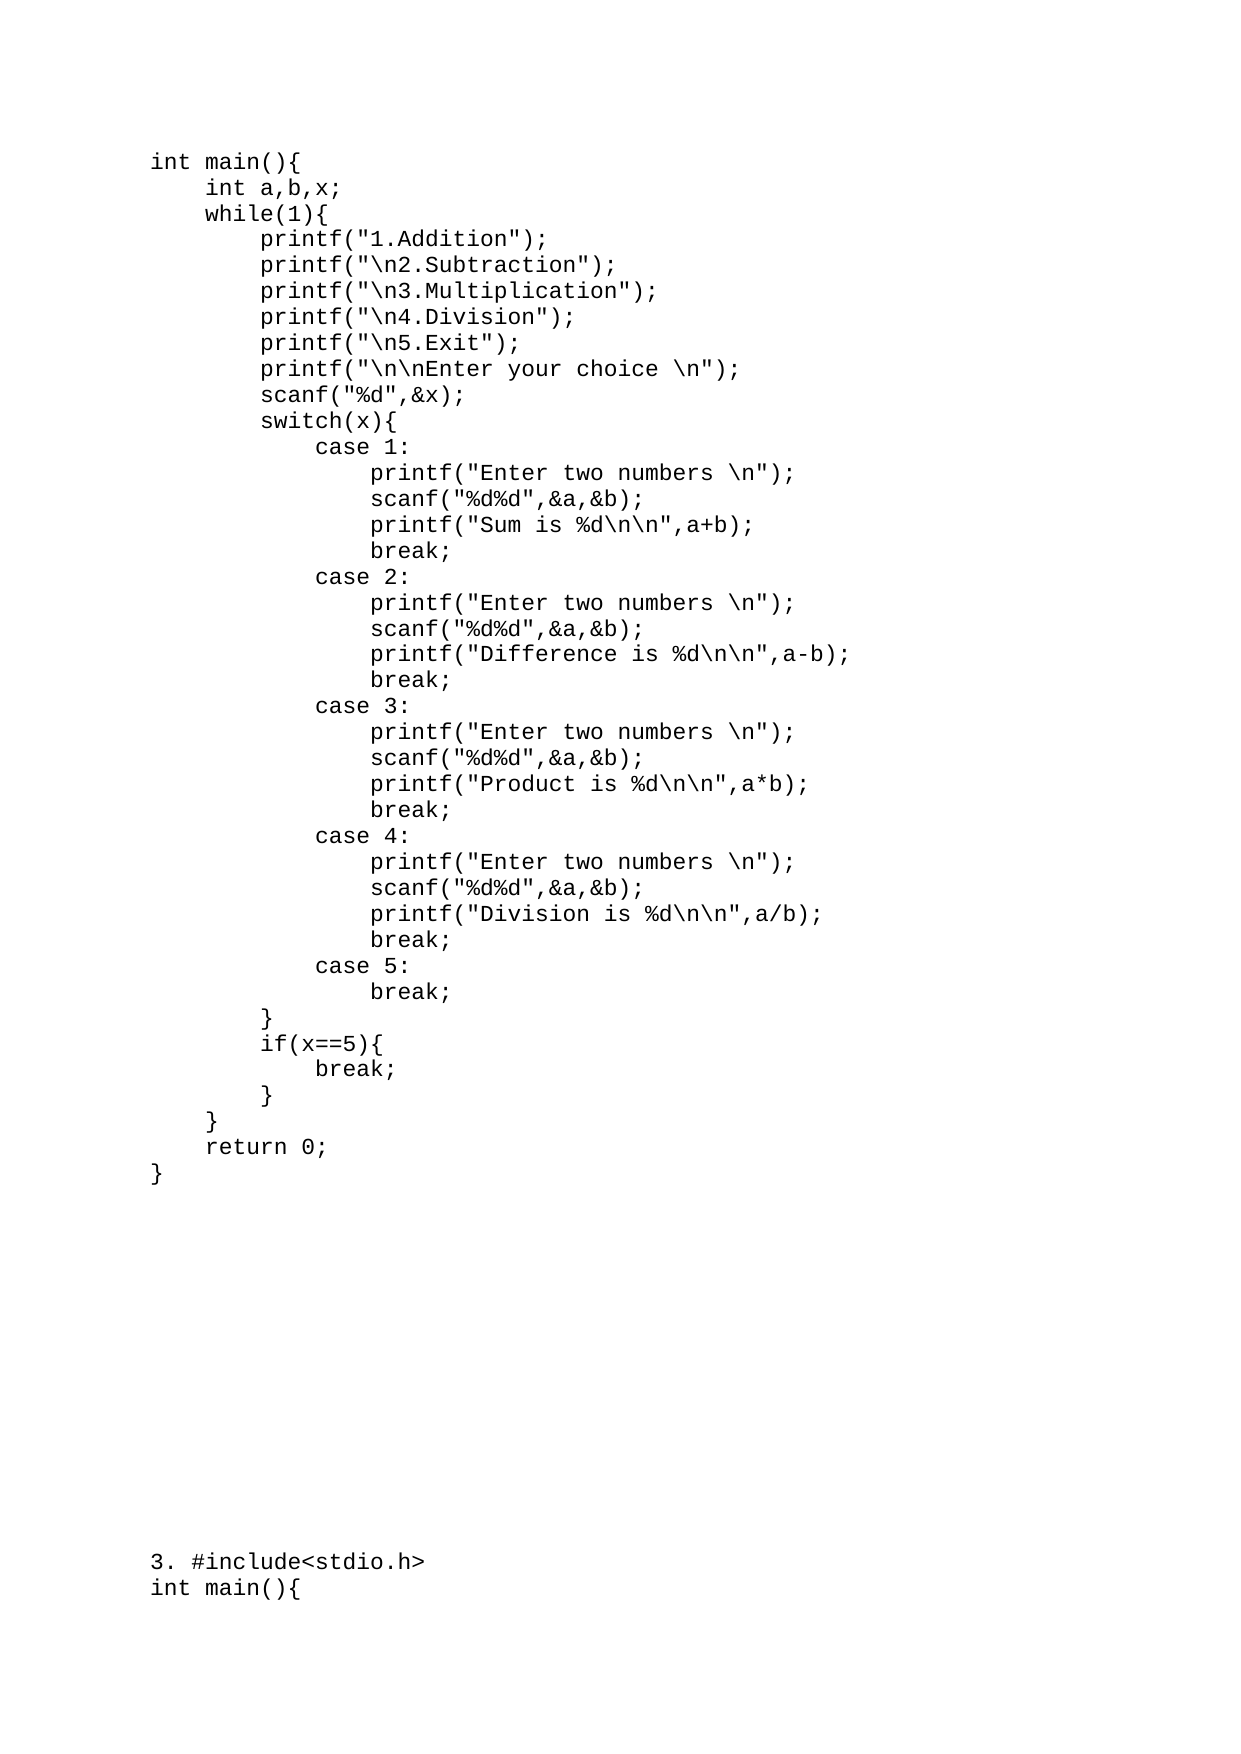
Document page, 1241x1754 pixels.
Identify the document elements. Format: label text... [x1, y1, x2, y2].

text break; [150, 798, 1090, 824]
text printf("Difference is %d\n\n",a-b); [150, 643, 1090, 669]
text while(1){ [150, 202, 1090, 228]
text printf("Product is %d\n\n",a*b); [150, 772, 1090, 798]
text printf("Division is %d\n\n",a/b); [150, 902, 1090, 928]
text printf("Enter two numbers \n"); [150, 721, 1090, 747]
text printf("\n3.Multiplication"); [150, 280, 1090, 306]
text scanf("%d%d",&a,&b); [150, 876, 1090, 902]
text printf("\n5.Exit"); [150, 332, 1090, 357]
text scanf("%d%d",&a,&b); [150, 617, 1090, 643]
text break; [150, 928, 1090, 954]
text case 3: [150, 695, 1090, 721]
text printf("Sum is %d\n\n",a+b); [150, 513, 1090, 539]
text switch(x){ [150, 409, 1090, 435]
text case 1: [150, 435, 1090, 461]
text case 4: [150, 824, 1090, 850]
text } [150, 1084, 1090, 1110]
text } [150, 1110, 1090, 1136]
text printf("\n2.Subtraction"); [150, 254, 1090, 280]
text 3. #include<stdio.h> [150, 1551, 1090, 1577]
text printf("\n4.Division"); [150, 306, 1090, 332]
text break; [150, 539, 1090, 565]
text printf("Enter two numbers \n"); [150, 850, 1090, 876]
text scanf("%d",&x); [150, 383, 1090, 409]
text int main(){ [150, 1577, 1090, 1602]
text return 0; [150, 1136, 1090, 1162]
text case 2: [150, 565, 1090, 591]
text int a,b,x; [150, 176, 1090, 202]
text case 5: [150, 954, 1090, 980]
text if(x==5){ [150, 1032, 1090, 1058]
text printf("Enter two numbers \n"); [150, 591, 1090, 617]
text printf("Enter two numbers \n"); [150, 461, 1090, 487]
text scanf("%d%d",&a,&b); [150, 747, 1090, 772]
text printf("1.Addition"); [150, 228, 1090, 254]
text break; [150, 980, 1090, 1006]
text } [150, 1006, 1090, 1032]
text break; [150, 669, 1090, 695]
text printf("\n\nEnter your choice \n"); [150, 357, 1090, 383]
text break; [150, 1058, 1090, 1084]
text scanf("%d%d",&a,&b); [150, 487, 1090, 513]
text int main(){ [150, 150, 1090, 176]
text } [150, 1162, 1090, 1187]
